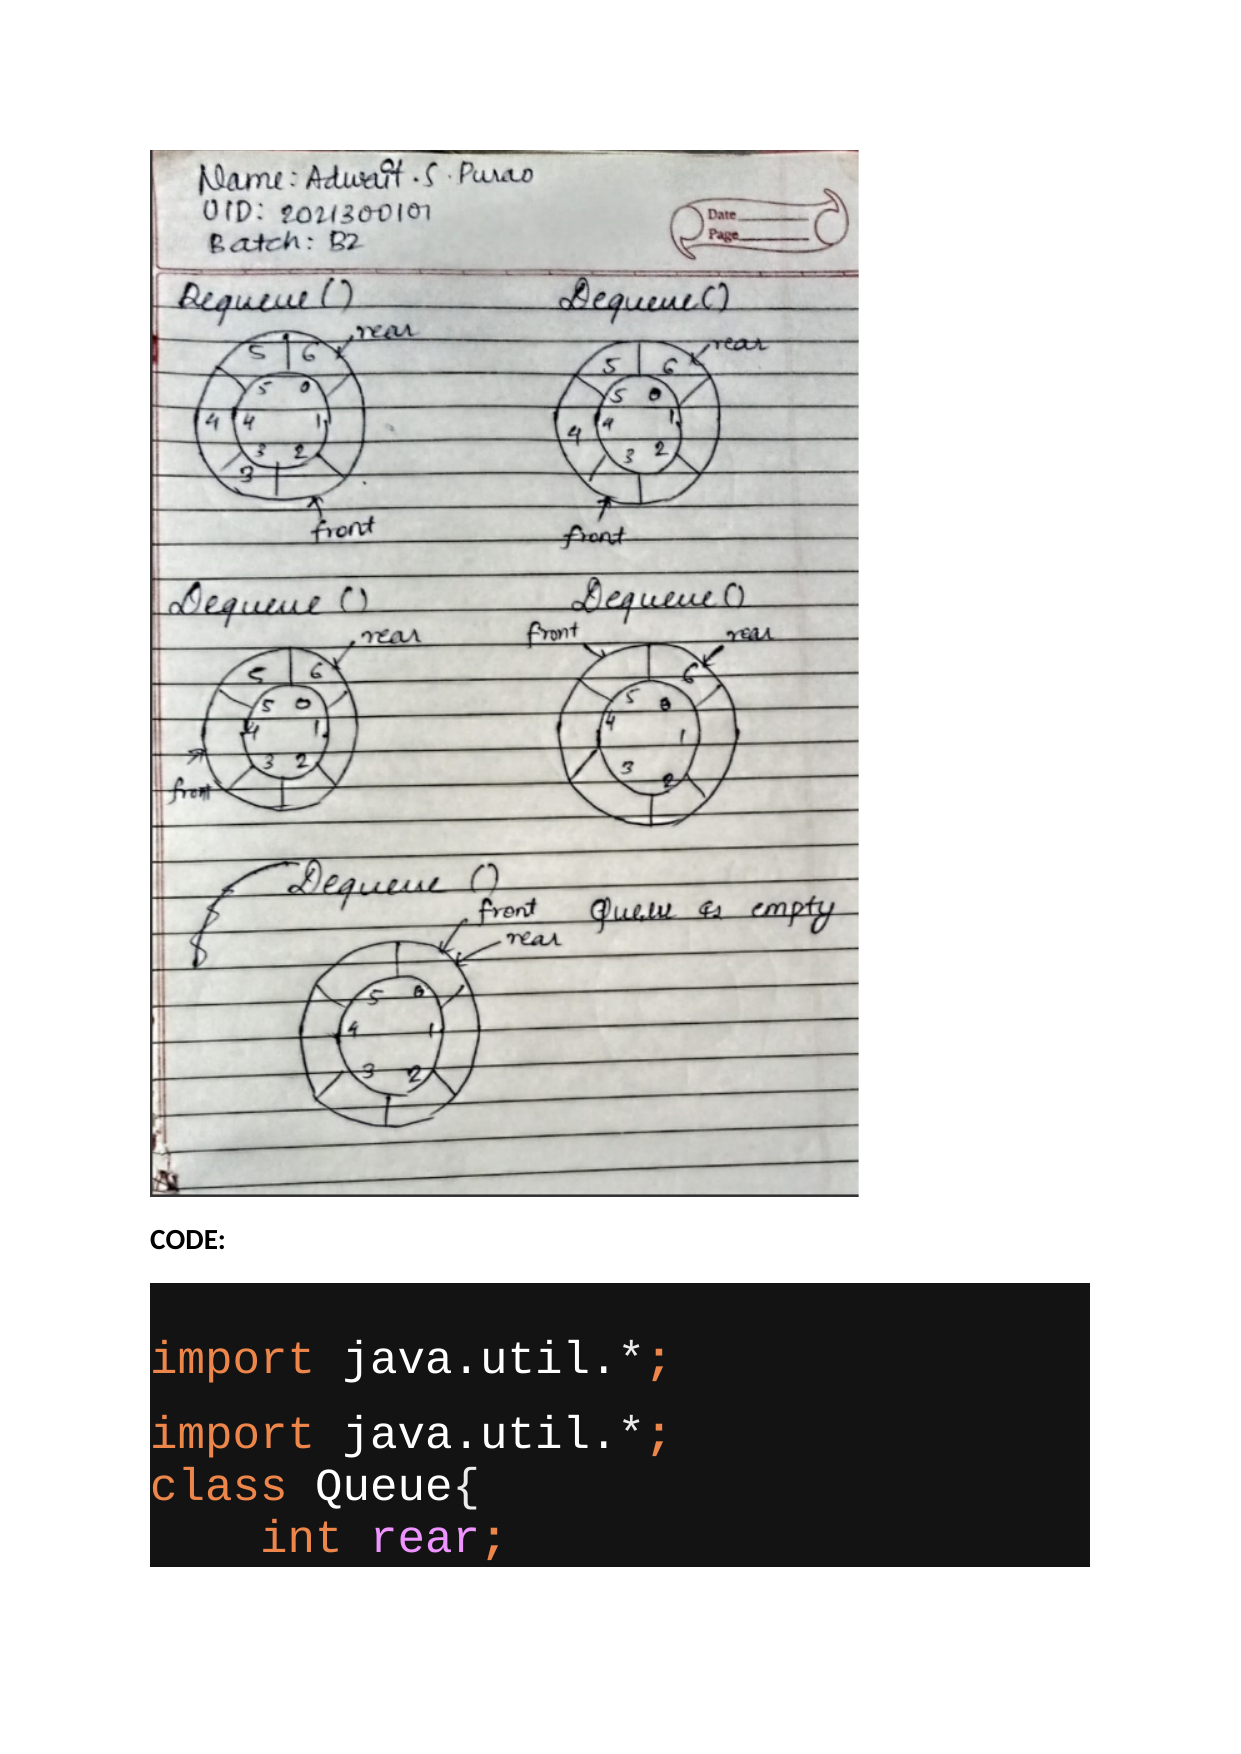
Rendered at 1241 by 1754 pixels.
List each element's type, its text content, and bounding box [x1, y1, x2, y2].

text CODE: [150, 1221, 1090, 1257]
text import java.util.*; [150, 1335, 1090, 1387]
picture [150, 150, 859, 1197]
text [150, 1387, 1090, 1567]
